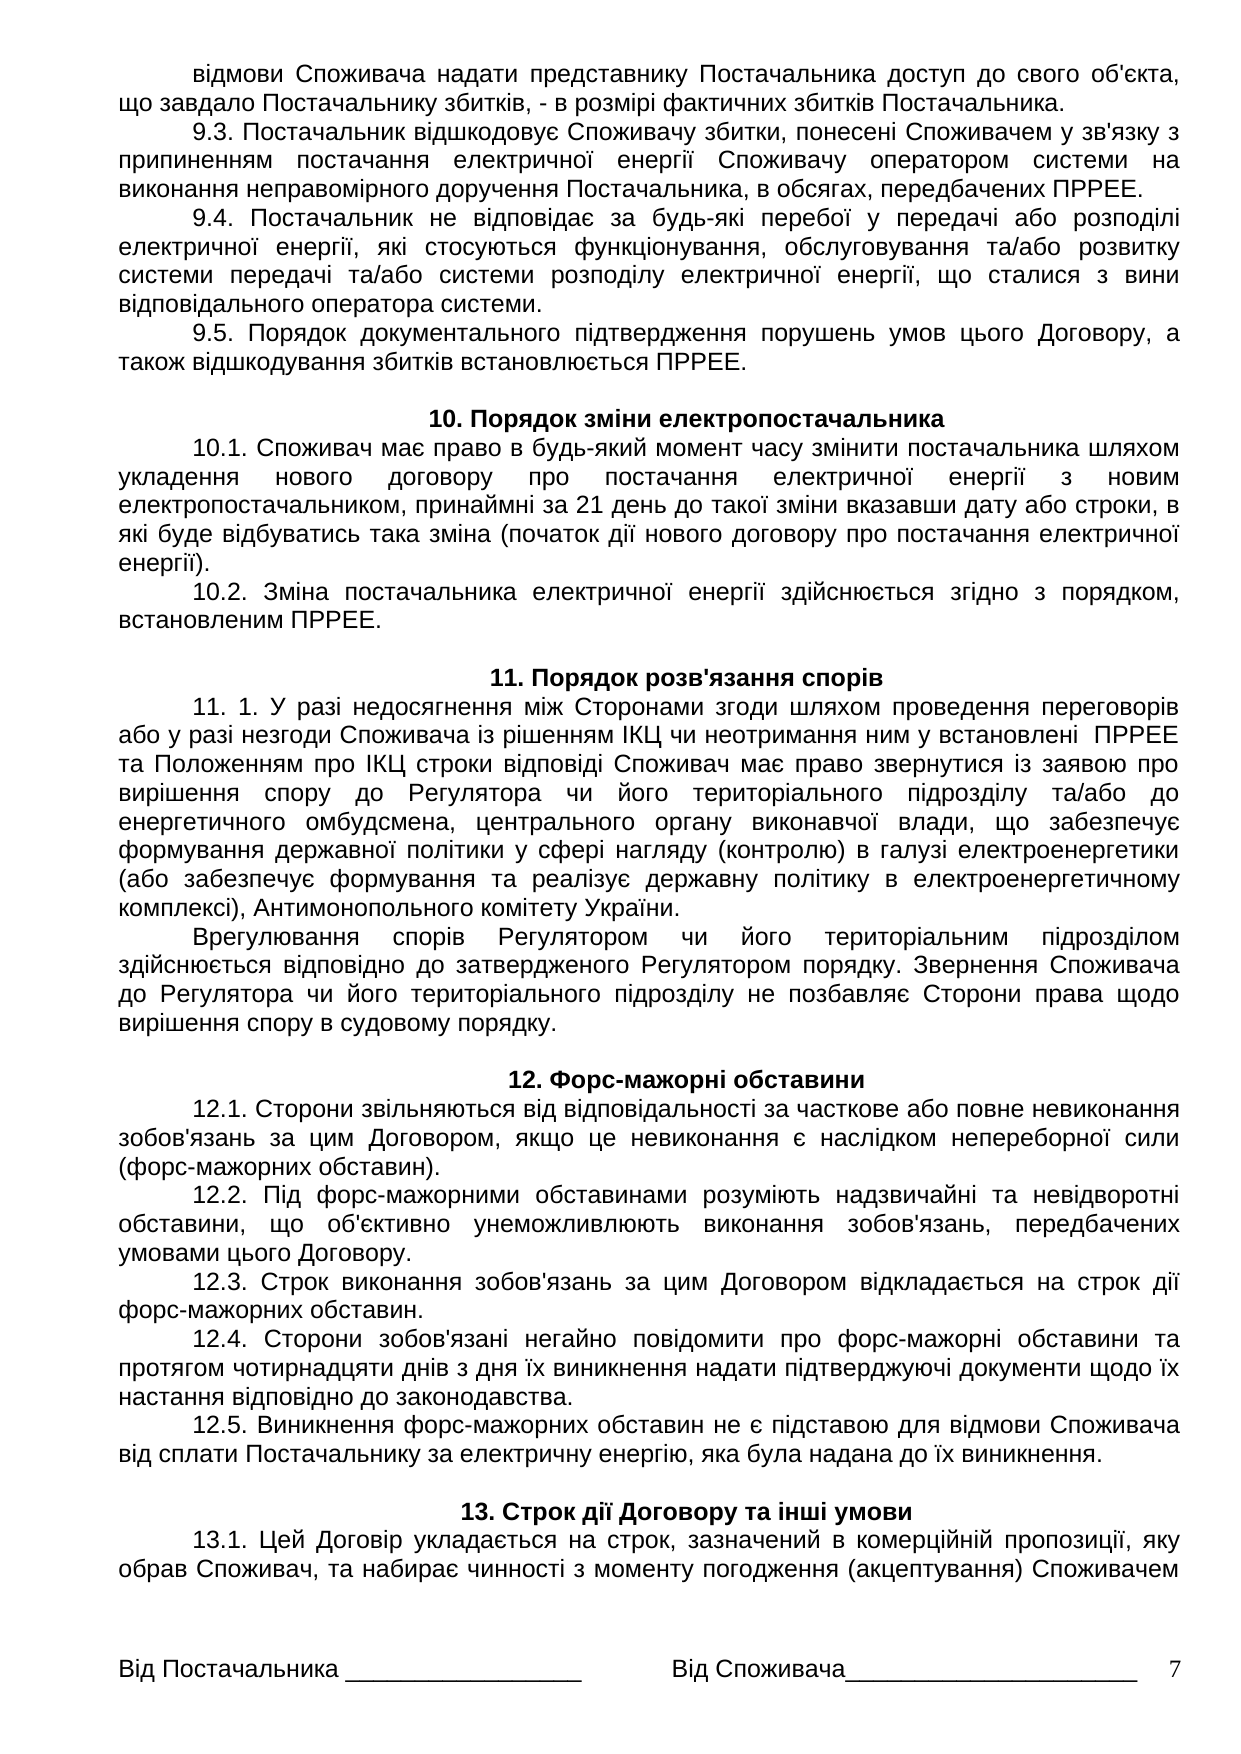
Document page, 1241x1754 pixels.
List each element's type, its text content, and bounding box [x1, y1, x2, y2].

text 11. Порядок розв'язання спорів [118, 663, 1181, 692]
text 12.5. Виникнення форс-мажорних обставин не є підставою для відмови Споживача від сплати Постачальнику за електричну енергію, яка була надана до їх виникнення. [118, 1410, 1181, 1468]
text 11. 1. У разі недосягнення між Сторонами згоди шляхом проведення переговорів або у разі незгоди Споживача із рішенням ІКЦ чи неотримання ним у встановлені ПРРЕЕ та Положенням про ІКЦ строки відповіді Споживач має право звернутися із заявою про вирішення спору до Регулятора чи його територіального підрозділу та/або до енергетичного омбудсмена, центрального органу виконавчої влади, що забезпечує формування державної політики у сфері нагляду (контролю) в галузі електроенергетики (або забезпечує формування та реалізує державну політику в електроенергетичному комплексі), Антимонопольного комітету України. [118, 692, 1181, 922]
text 13. Строк дії Договору та інші умови [118, 1497, 1181, 1525]
text 9.5. Порядок документального підтвердження порушень умов цього Договору, а також відшкодування збитків встановлюється ПРРЕЕ. [118, 318, 1181, 375]
text 12.2. Під форс-мажорними обставинами розуміють надзвичайні та невідворотні обставини, що об'єктивно унеможливлюють виконання зобов'язань, передбачених умовами цього Договору. [118, 1180, 1181, 1267]
text Врегулювання спорів Регулятором чи його територіальним підрозділом здійснюється відповідно до затвердженого Регулятором порядку. Звернення Споживача до Регулятора чи його територіального підрозділу не позбавляє Сторони права щодо вирішення спору в судовому порядку. [118, 922, 1181, 1037]
text 12. Форс-мажорні обставини [118, 1065, 1181, 1094]
text 9.3. Постачальник відшкодовує Споживачу збитки, понесені Споживачем у зв'язку з припиненням постачання електричної енергії Споживачу оператором системи на виконання неправомірного доручення Постачальника, в обсягах, передбачених ПРРЕЕ. [118, 117, 1181, 203]
text 10.2. Зміна постачальника електричної енергії здійснюється згідно з порядком, встановленим ПРРЕЕ. [118, 577, 1181, 634]
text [118, 1525, 1181, 1583]
text 12.1. Сторони звільняються від відповідальності за часткове або повне невиконання зобов'язань за цим Договором, якщо це невиконання є наслідком непереборної сили (форс-мажорних обставин). [118, 1094, 1181, 1180]
text 12.4. Сторони зобов'язані негайно повідомити про форс-мажорні обставини та протягом чотирнадцяти днів з дня їх виникнення надати підтверджуючі документи щодо їх настання відповідно до законодавства. [118, 1324, 1181, 1410]
text відмови Споживача надати представнику Постачальника доступ до свого об'єкта, що завдало Постачальнику збитків, - в розмірі фактичних збитків Постачальника. [118, 59, 1181, 117]
text 10. Порядок зміни електропостачальника [118, 404, 1181, 433]
text 12.3. Строк виконання зобов'язань за цим Договором відкладається на строк дії форс-мажорних обставин. [118, 1267, 1181, 1324]
text 9.4. Постачальник не відповідає за будь-які перебої у передачі або розподілі електричної енергії, які стосуються функціонування, обслуговування та/або розвитку системи передачі та/або системи розподілу електричної енергії, що сталися з вини відповідального оператора системи. [118, 203, 1181, 318]
text 10.1. Споживач має право в будь-який момент часу змінити постачальника шляхом укладення нового договору про постачання електричної енергії з новим електропостачальником, принаймні за 21 день до такої зміни вказавши дату або строки, в які буде відбуватись така зміна (початок дії нового договору про постачання електричної енергії). [118, 433, 1181, 577]
